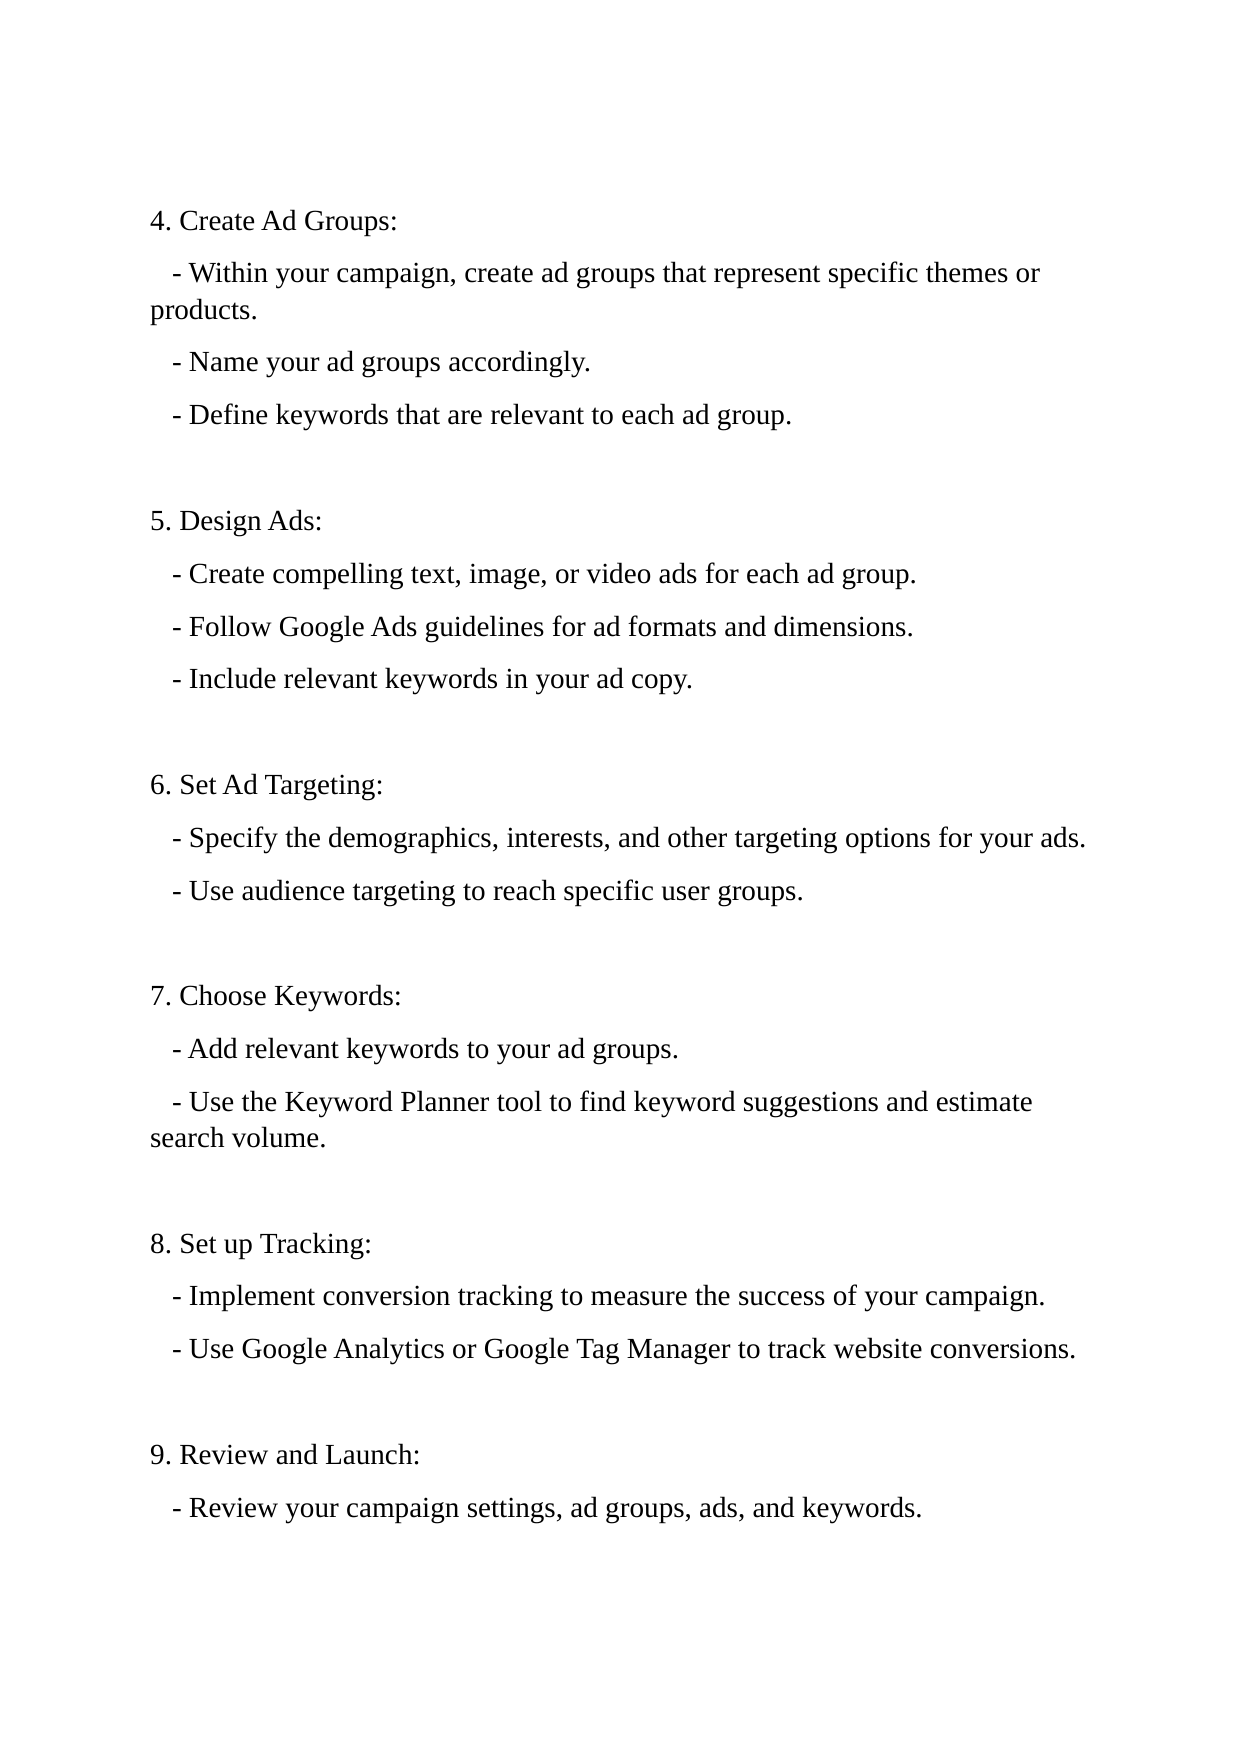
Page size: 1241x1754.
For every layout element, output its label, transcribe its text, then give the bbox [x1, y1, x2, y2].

text - Within your campaign, create ad groups that represent specific themes or products. [150, 256, 1090, 325]
text 9. Review and Launch: [150, 1437, 1090, 1471]
text - Include relevant keywords in your ad copy. [150, 661, 1090, 695]
text 6. Set Ad Targeting: [150, 767, 1090, 801]
text - Use Google Analytics or Google Tag Manager to track website conversions. [150, 1331, 1090, 1365]
text - Define keywords that are relevant to each ad group. [150, 397, 1090, 431]
text 8. Set up Tracking: [150, 1226, 1090, 1259]
text - Use the Keyword Planner tool to find keyword suggestions and estimate search volume. [150, 1084, 1090, 1154]
text - Implement conversion tracking to measure the success of your campaign. [150, 1278, 1090, 1312]
text - Follow Google Ads guidelines for ad formats and dimensions. [150, 609, 1090, 642]
text - Specify the demographics, interests, and other targeting options for your ads. [150, 820, 1090, 853]
text 5. Design Ads: [150, 503, 1090, 537]
text - Review your campaign settings, ad groups, ads, and keywords. [150, 1490, 1090, 1523]
text - Create compelling text, image, or video ads for each ad group. [150, 556, 1090, 589]
text - Add relevant keywords to your ad groups. [150, 1031, 1090, 1065]
text 7. Choose Keywords: [150, 978, 1090, 1012]
text - Use audience targeting to reach specific user groups. [150, 873, 1090, 906]
text 4. Create Ad Groups: [150, 203, 1090, 236]
text - Name your ad groups accordingly. [150, 344, 1090, 378]
